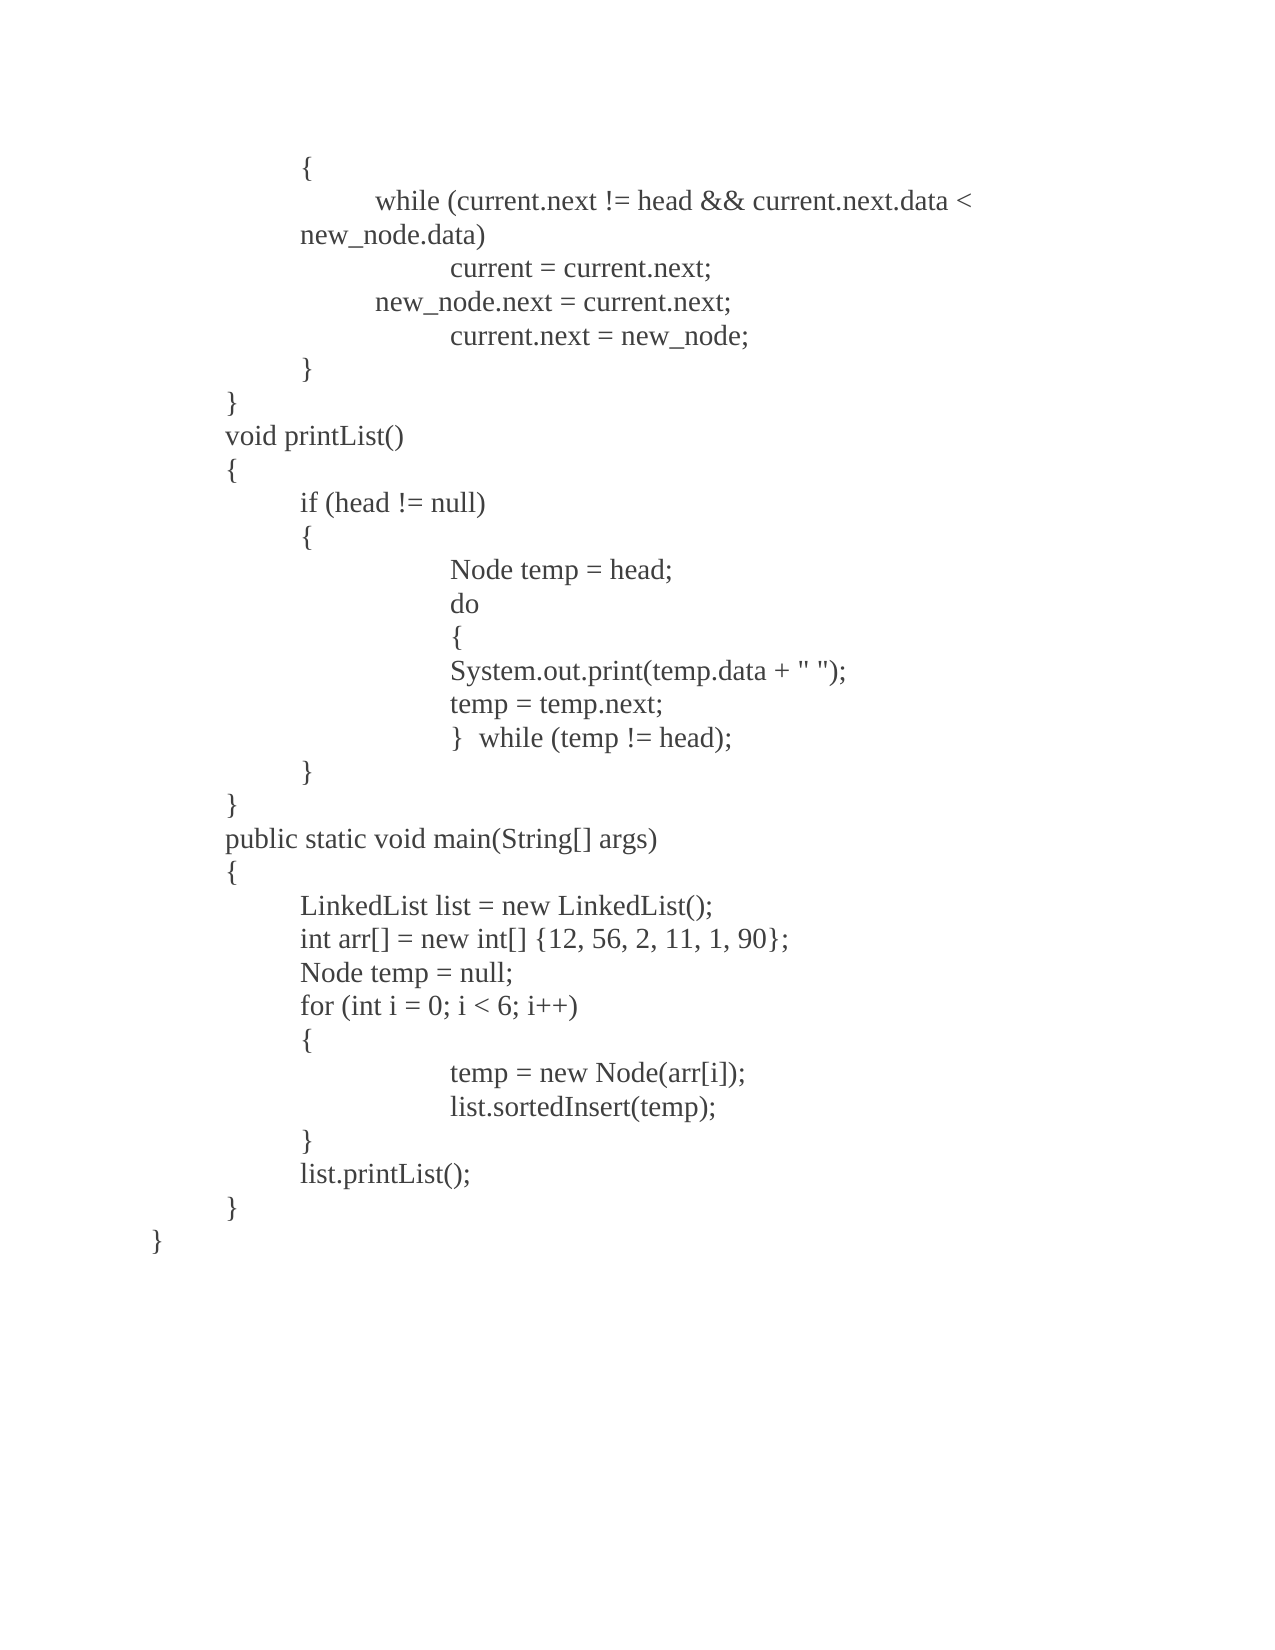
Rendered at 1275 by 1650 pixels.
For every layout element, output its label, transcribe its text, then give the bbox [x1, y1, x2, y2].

text { [150, 1022, 1125, 1056]
text } while (temp != head); [150, 720, 1125, 754]
text } [150, 1123, 1125, 1156]
text { [150, 519, 1125, 552]
text while (current.next != head && current.next.data < new_node.data) [300, 183, 1125, 251]
text System.out.print(temp.data + " "); [150, 653, 1125, 687]
text } [150, 754, 1125, 787]
text current.next = new_node; [150, 318, 1125, 351]
text } [150, 1190, 1125, 1223]
text public static void main(String[] args) [150, 821, 1125, 854]
text temp = temp.next; [150, 687, 1125, 720]
text new_node.next = current.next; [150, 284, 1125, 318]
text { [150, 854, 1125, 888]
text Node temp = head; [150, 552, 1125, 586]
text } [150, 351, 1125, 385]
text current = current.next; [150, 251, 1125, 284]
text do [150, 586, 1125, 619]
text int arr[] = new int[] {12, 56, 2, 11, 1, 90}; [150, 921, 1125, 955]
text { [150, 452, 1125, 485]
text Node temp = null; [150, 955, 1125, 988]
text { [150, 619, 1125, 653]
text } [150, 1223, 1125, 1257]
text } [150, 787, 1125, 821]
text { [150, 150, 1125, 183]
text if (head != null) [150, 485, 1125, 519]
text void printList() [150, 418, 1125, 452]
text } [150, 385, 1125, 418]
text for (int i = 0; i < 6; i++) [150, 988, 1125, 1022]
text list.printList(); [225, 1156, 1125, 1190]
text list.sortedInsert(temp); [150, 1089, 1125, 1123]
text temp = new Node(arr[i]); [150, 1056, 1125, 1089]
text LinkedList list = new LinkedList(); [150, 888, 1125, 921]
